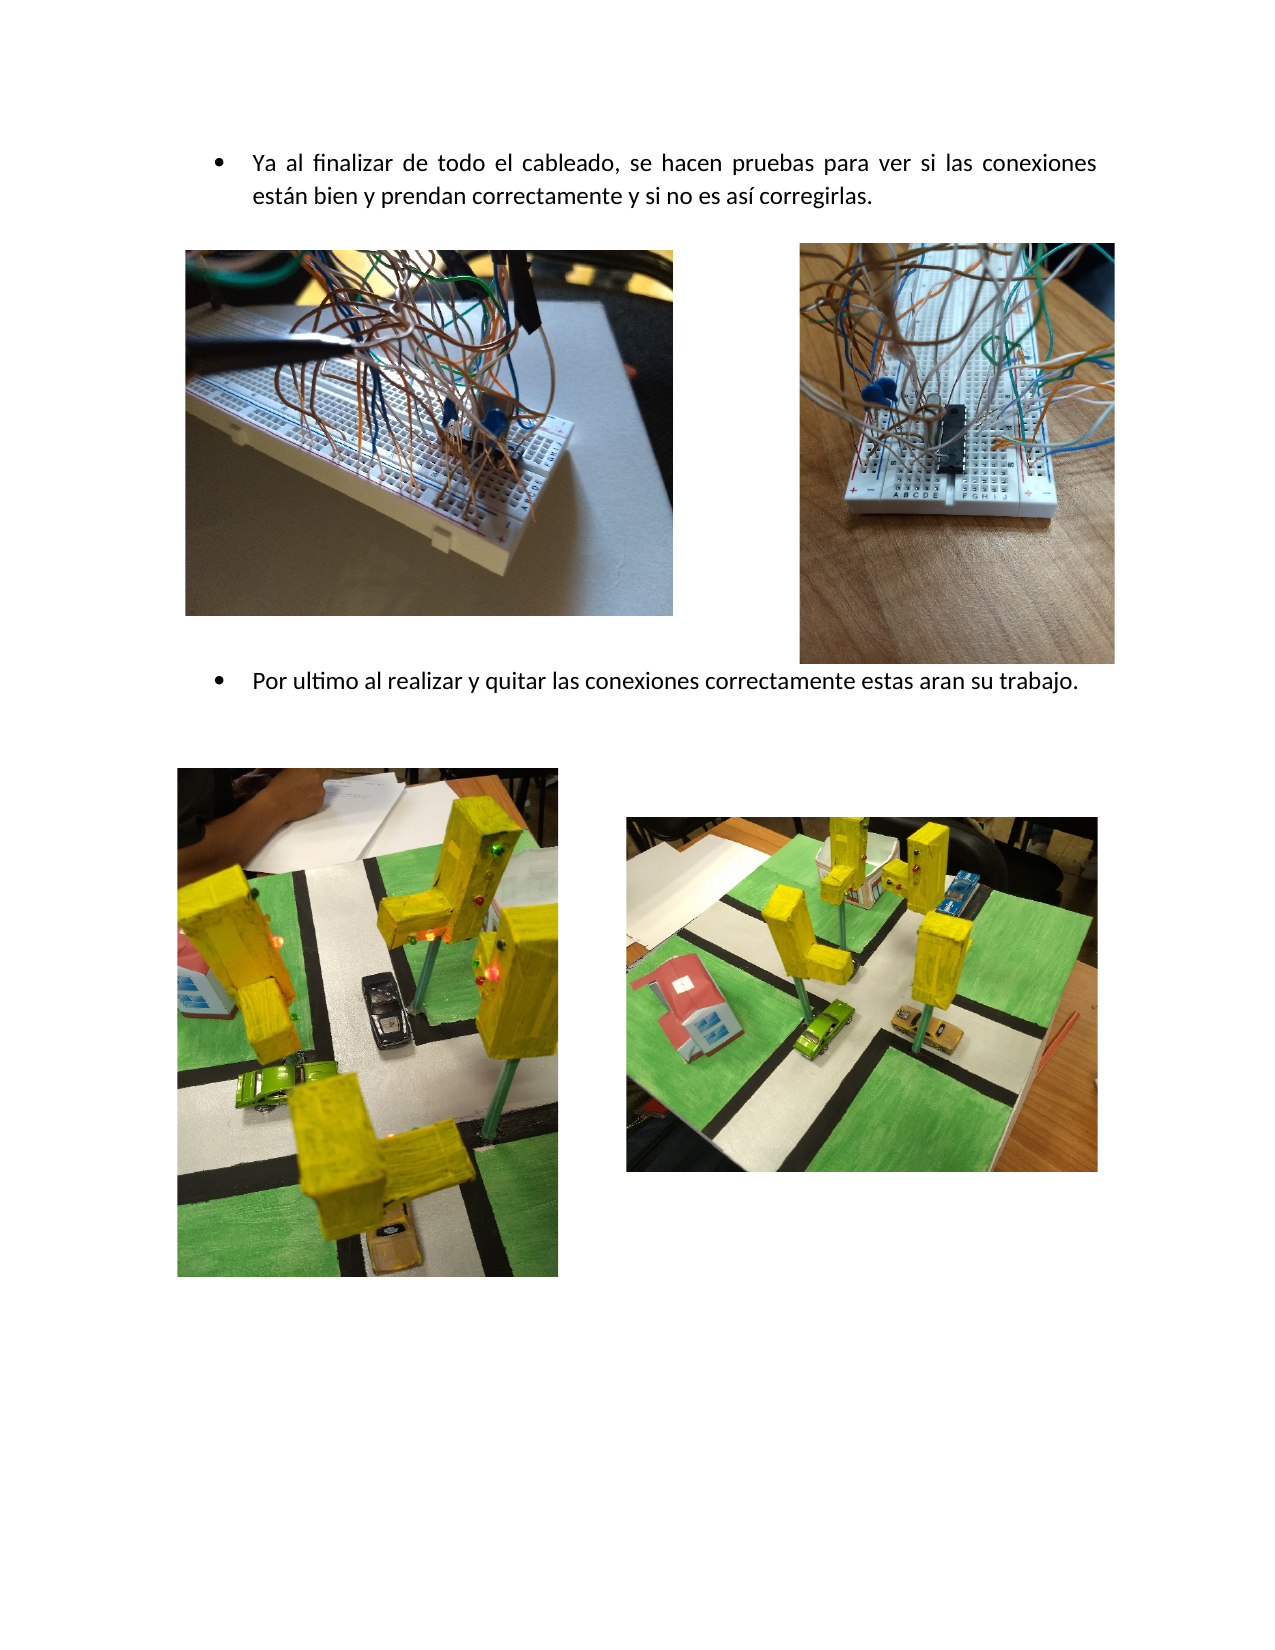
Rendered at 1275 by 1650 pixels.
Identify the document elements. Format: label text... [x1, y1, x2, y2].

picture [799, 243, 1115, 664]
picture [177, 768, 559, 1277]
picture [626, 817, 1098, 1172]
list Ya al finalizar de todo el cableado, se hacen pruebas para ver si las conexiones están bien y prendan correctamente y si no es así corregirlas. [215, 148, 1098, 210]
picture [185, 250, 673, 616]
